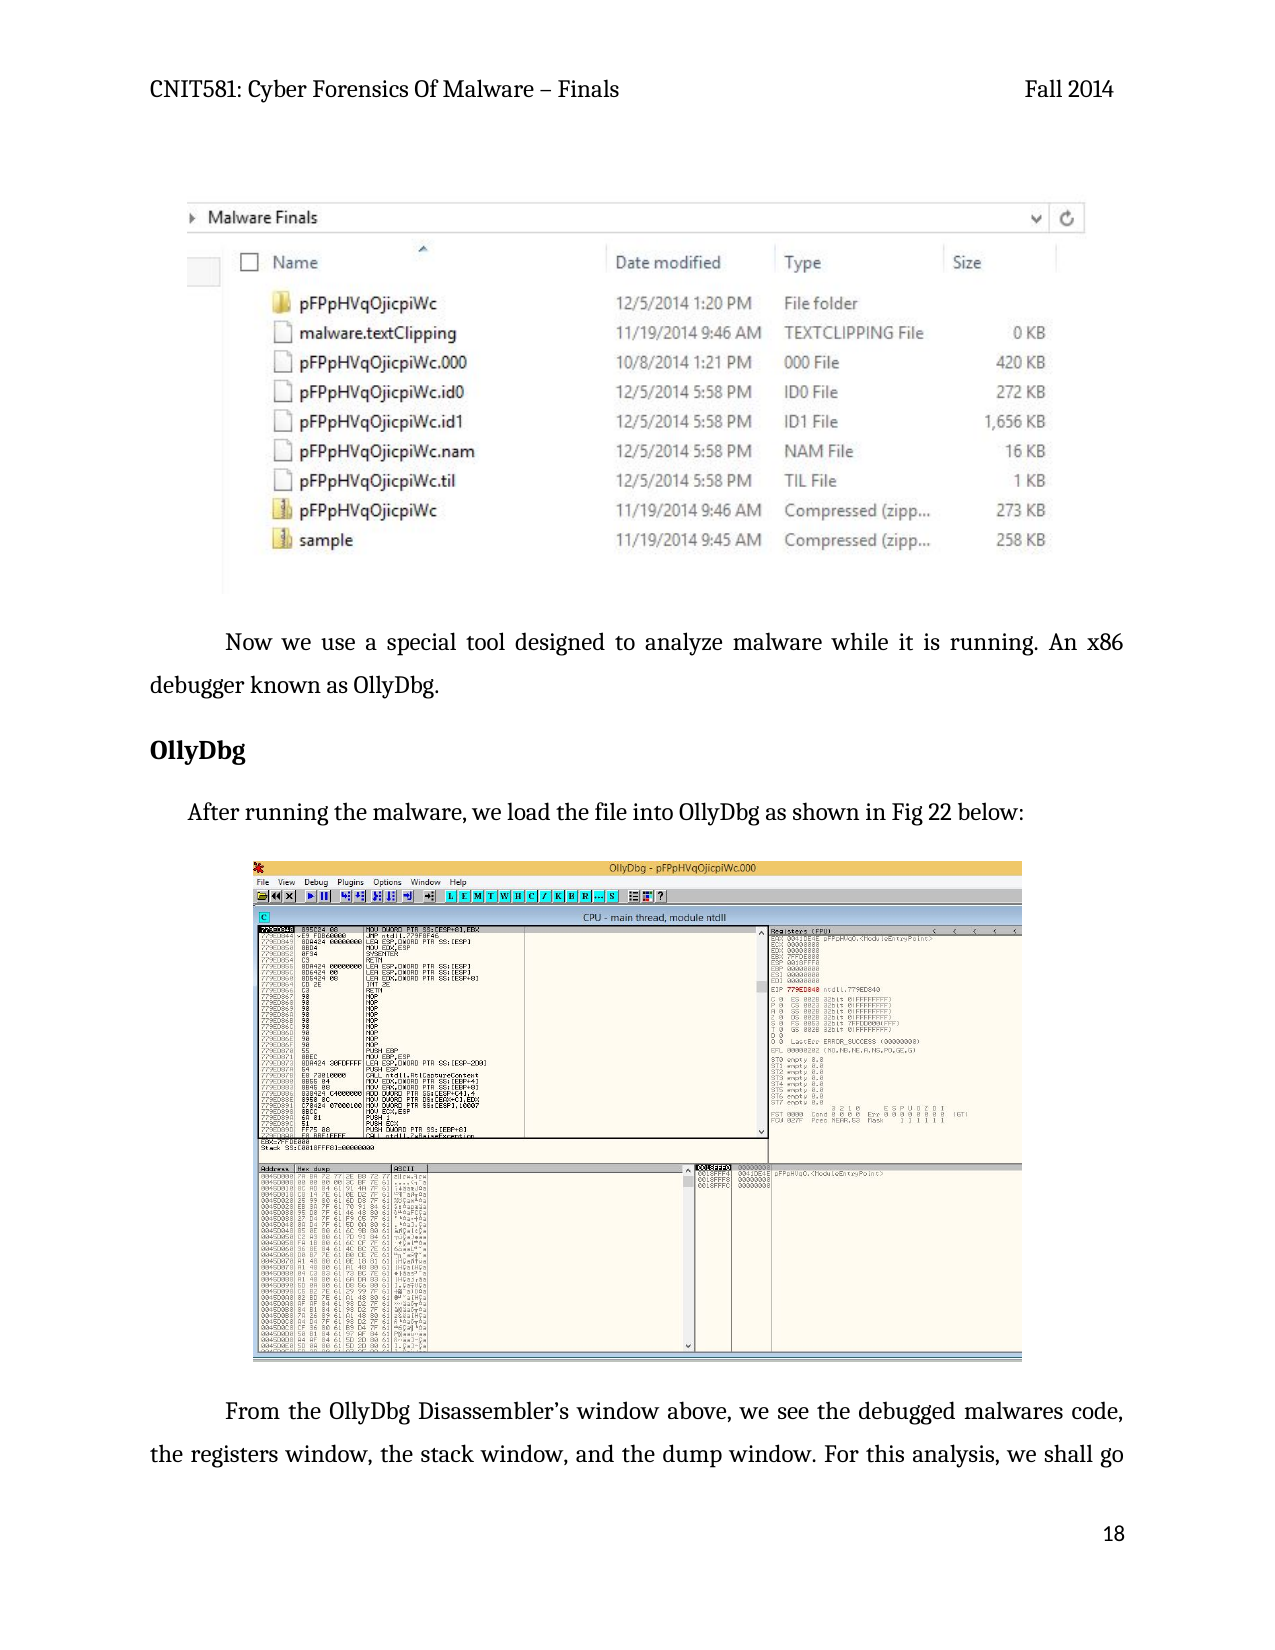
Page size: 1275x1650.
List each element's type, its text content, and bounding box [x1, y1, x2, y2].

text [150, 1397, 1125, 1468]
picture [253, 861, 1022, 1362]
subtitle OllyDbg [150, 735, 1125, 767]
picture [187, 194, 1088, 594]
text After running the malware, we load the file into OllyDbg as shown in Fig 22 below: [187, 798, 1125, 826]
text Now we use a special tool designed to analyze malware while it is running. An x86 debugger known as OllyDbg. [150, 628, 1125, 700]
